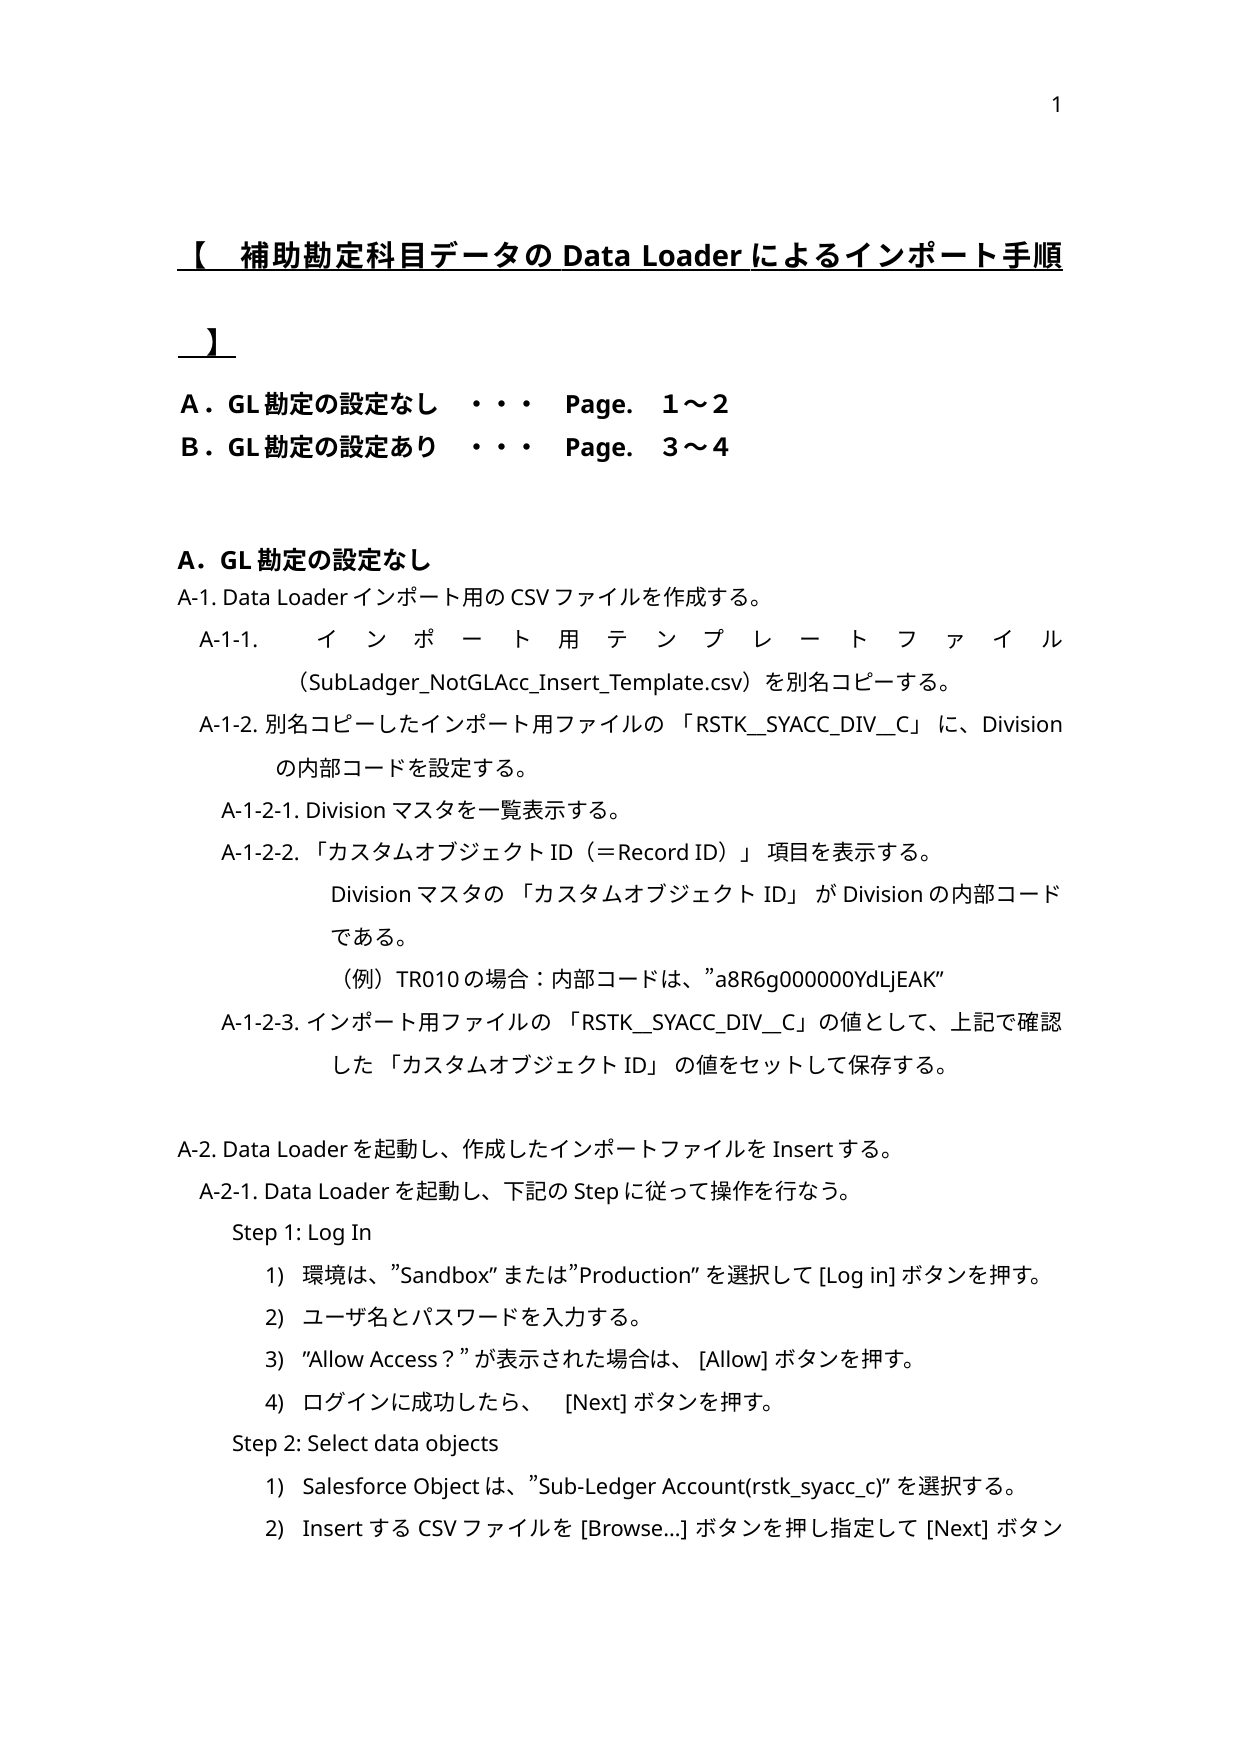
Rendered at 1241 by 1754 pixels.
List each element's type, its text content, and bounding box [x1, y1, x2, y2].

text A-1. Data Loaderインポート用のCSVファイルを作成する。 [177, 577, 1063, 615]
text Step 2: Select data objects [232, 1424, 1063, 1462]
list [265, 1508, 1063, 1546]
text A．GL勘定の設定なし [177, 465, 1063, 577]
text Divisionマスタの 「カスタムオブジェクトID」 がDivisionの内部コードである。 [330, 874, 1063, 955]
text 【 補助勘定科目データのData Loaderによるインポート手順 】 [177, 217, 1063, 269]
text Ａ．GL勘定の設定なし ・・・ Page. １～２ [177, 384, 1063, 422]
text A-1-2-2. 「カスタムオブジェクトID（＝Record ID）」 項目を表示する。 [221, 832, 1063, 870]
text 【 補助勘定科目データのData Loaderによるインポート手順 】 [177, 271, 1063, 378]
list ”Allow Access？” が表示された場合は、 [Allow] ボタンを押す。 [265, 1340, 1063, 1377]
text Ｂ．GL勘定の設定あり ・・・ Page. ３～４ [177, 427, 1063, 465]
text （例）TR010の場合：内部コードは、”a8R6g000000YdLjEAK” [330, 960, 1063, 997]
text A-1-2. 別名コピーしたインポート用ファイルの 「RSTK__SYACC_DIV__C」 に、Divisionの内部コードを設定する。 [199, 705, 1063, 785]
list ログインに成功したら、 [Next] ボタンを押す。 [265, 1382, 1063, 1419]
text Step 1: Log In [177, 1213, 1063, 1251]
text A-2. Data Loaderを起動し、作成したインポートファイルをInsertする。 [177, 1129, 1063, 1167]
text A-1-1. インポート用テンプレートファイル（SubLadger_NotGLAcc_Insert_Template.csv）を別名コピーする。 [199, 619, 1063, 700]
text A-1-2-3. インポート用ファイルの 「RSTK__SYACC_DIV__C」の値として、上記で確認した 「カスタムオブジェクトID」 の値をセットして保存する。 [221, 1002, 1063, 1082]
text A-2-1. Data Loaderを起動し、下記のStepに従って操作を行なう。 [177, 1171, 1063, 1209]
list ユーザ名とパスワードを入力する。 [265, 1297, 1063, 1335]
text A-1-2-1. Divisionマスタを一覧表示する。 [177, 790, 1063, 827]
list Salesforce Objectは、”Sub-Ledger Account(rstk_syacc_c)” を選択する。 [265, 1466, 1063, 1503]
list 環境は、”Sandbox” または”Production” を選択して [Log in] ボタンを押す。 [265, 1255, 1063, 1293]
